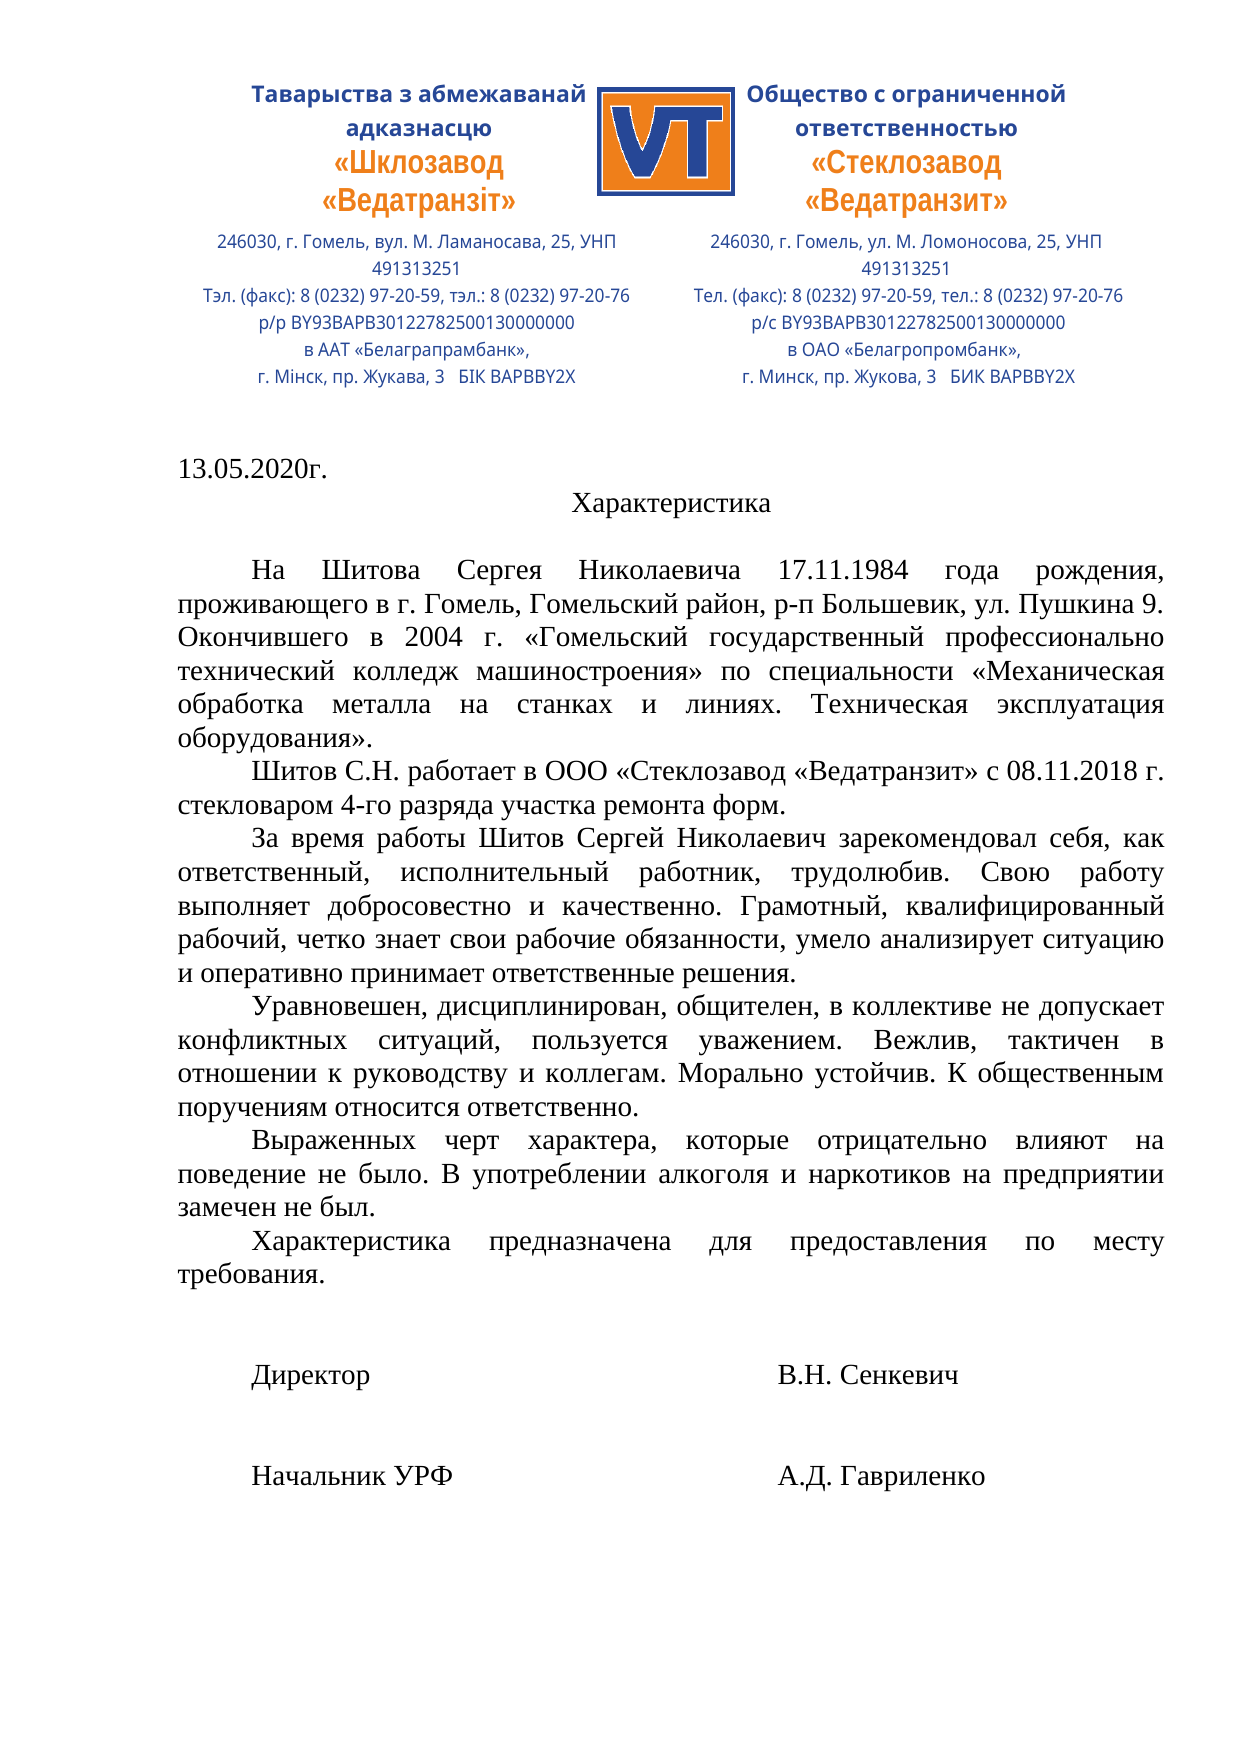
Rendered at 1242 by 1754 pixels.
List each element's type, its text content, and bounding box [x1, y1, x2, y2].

text Выраженных черт характера, которые отрицательно влияют на поведение не было. В употреблении алкоголя и наркотиков на предприятии замечен не был. [177, 1122, 1165, 1223]
text На Шитова Сергея Николаевича 17.11.1984 года рождения, проживающего в г. Гомель, Гомельский район, р-п Большевик, ул. Пушкина 9. Окончившего в 2004 г. «Гомельский государственный профессионально технический колледж машиностроения» по специальности «Механическая обработка металла на станках и линиях. Техническая эксплуатация оборудования». [177, 552, 1165, 753]
text Характеристика предназначена для предоставления по месту требования. [177, 1223, 1165, 1290]
text Шитов С.Н. работает в ООО «Стеклозавод «Ведатранзит» с 08.11.2018 г. стекловаром 4-го разряда участка ремонта форм. [177, 753, 1165, 821]
text За время работы Шитов Сергей Николаевич зарекомендовал себя, как ответственный, исполнительный работник, трудолюбив. Свою работу выполняет добросовестно и качественно. Грамотный, квалифицированный рабочий, четко знает свои рабочие обязанности, умело анализирует ситуацию и оперативно принимает ответственные решения. [177, 821, 1165, 988]
text Уравновешен, дисциплинирован, общителен, в коллективе не допускает конфликтных ситуаций, пользуется уважением. Вежлив, тактичен в отношении к руководству и коллегам. Морально устойчив. К общественным поручениям относится ответственно. [177, 988, 1165, 1122]
text Характеристика [177, 485, 1165, 519]
text 13.05.2020г. [177, 452, 1165, 485]
picture [596, 85, 735, 196]
text Директор В.Н. Сенкевич [177, 1357, 1165, 1391]
text Начальник УРФ А.Д. Гавриленко [177, 1458, 1165, 1491]
